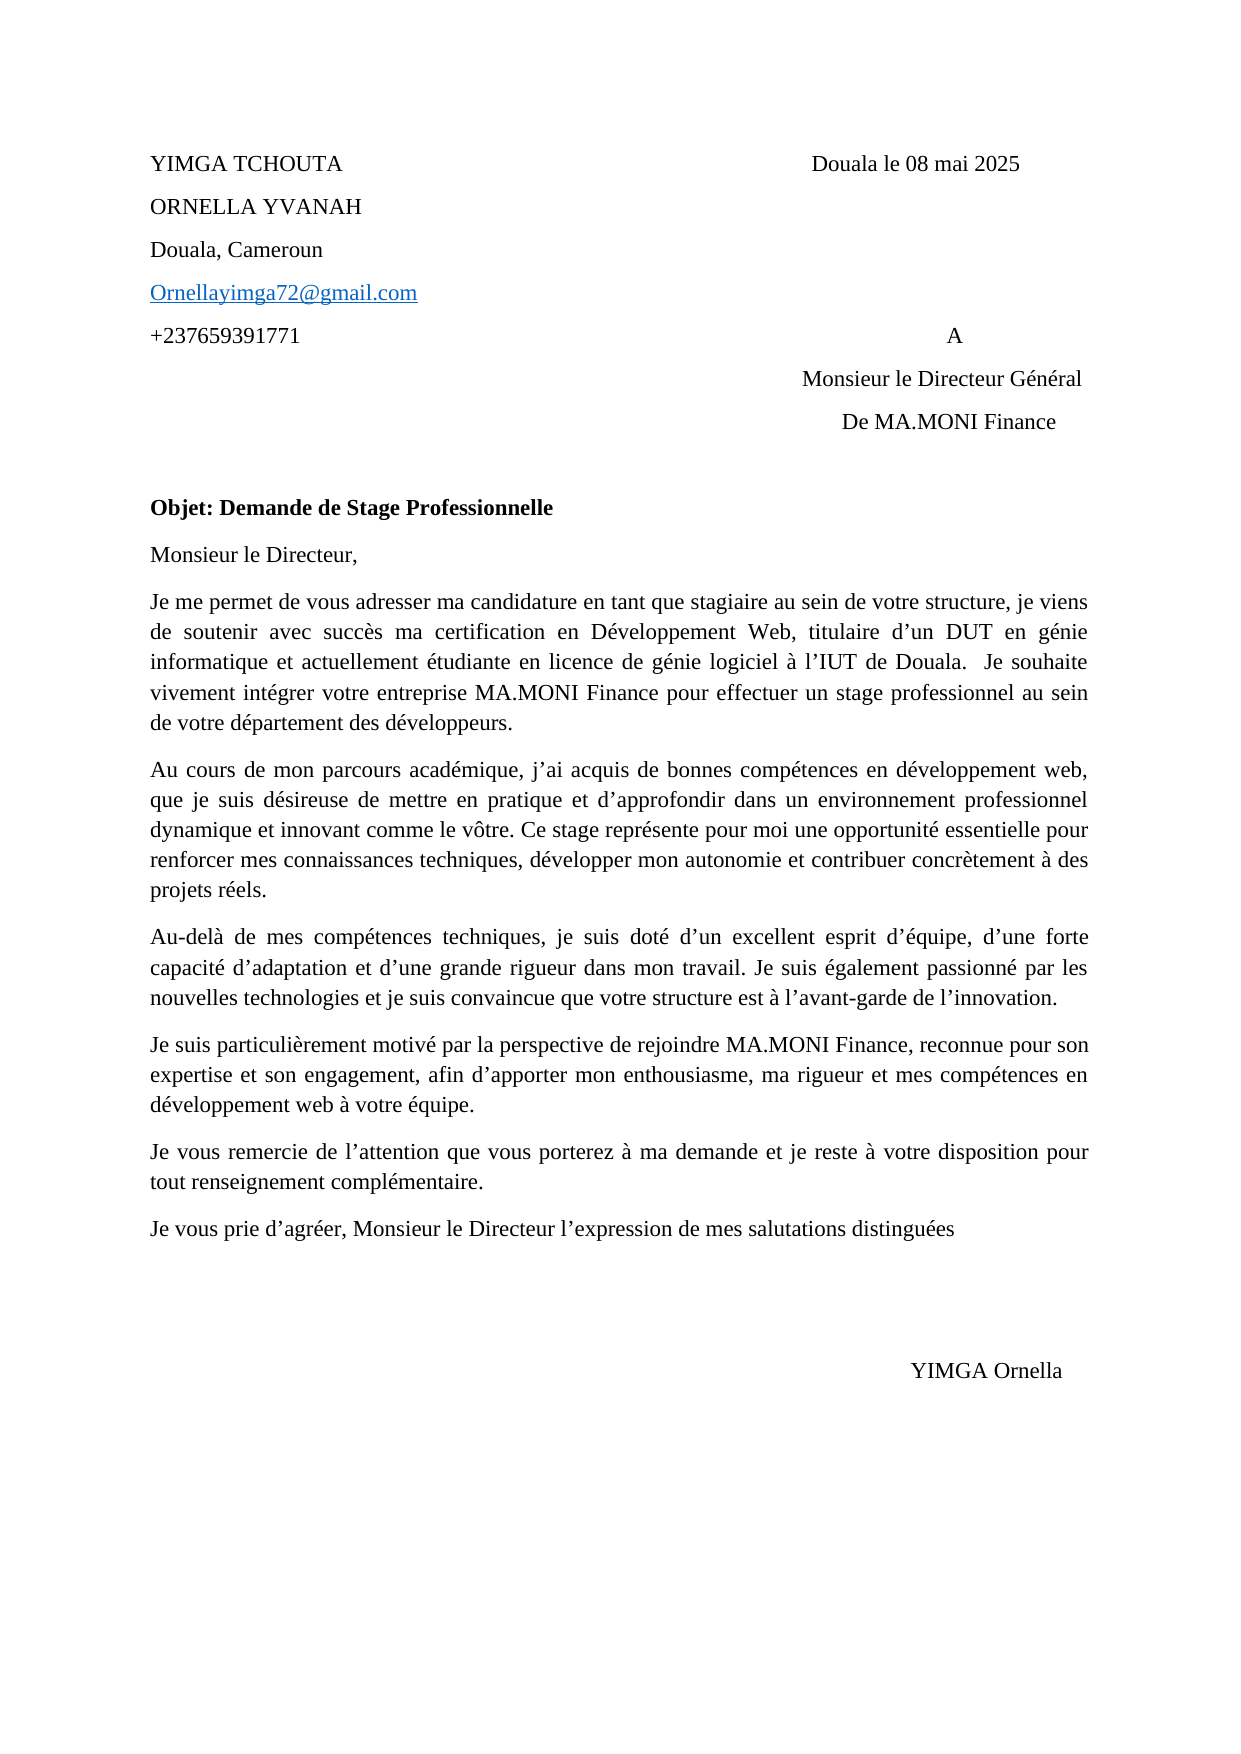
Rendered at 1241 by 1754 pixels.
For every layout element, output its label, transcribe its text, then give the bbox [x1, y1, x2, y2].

text Au cours de mon parcours académique, j’ai acquis de bonnes compétences en développement web, que je suis désireuse de mettre en pratique et d’approfondir dans un environnement professionnel dynamique et innovant comme le vôtre. Ce stage représente pour moi une opportunité essentielle pour renforcer mes connaissances techniques, développer mon autonomie et contribuer concrètement à des projets réels. [150, 756, 1090, 903]
text Monsieur le Directeur, [150, 541, 1090, 567]
text Objet: Demande de Stage Professionnelle [150, 494, 1090, 521]
text Douala, Cameroun [150, 236, 1090, 262]
text Ornellayimga72@gmail.com [150, 279, 1090, 305]
text Je me permet de vous adresser ma candidature en tant que stagiaire au sein de votre structure, je viens de soutenir avec succès ma certification en Développement Web, titulaire d’un DUT en génie informatique et actuellement étudiante en licence de génie logiciel à l’IUT de Douala. Je souhaite vivement intégrer votre entreprise MA.MONI Finance pour effectuer un stage professionnel au sein de votre département des développeurs. [150, 588, 1090, 735]
text Je vous remercie de l’attention que vous porterez à ma demande et je reste à votre disposition pour tout renseignement complémentaire. [150, 1138, 1090, 1194]
text YIMGA Ornella [150, 1358, 1090, 1384]
text Je vous prie d’agréer, Monsieur le Directeur l’expression de mes salutations distinguées [150, 1215, 1090, 1241]
text Monsieur le Directeur Général [150, 365, 1090, 391]
text Au-delà de mes compétences techniques, je suis doté d’un excellent esprit d’équipe, d’une forte capacité d’adaptation et d’une grande rigueur dans mon travail. Je suis également passionné par les nouvelles technologies et je suis convaincue que votre structure est à l’avant-garde de l’innovation. [150, 923, 1090, 1010]
text +237659391771 A [150, 322, 1090, 348]
text De MA.MONI Finance [150, 408, 1090, 434]
text ORNELLA YVANAH [150, 193, 1090, 219]
text Je suis particulièrement motivé par la perspective de rejoindre MA.MONI Finance, reconnue pour son expertise et son engagement, afin d’apporter mon enthousiasme, ma rigueur et mes compétences en développement web à votre équipe. [150, 1031, 1090, 1117]
text YIMGA TCHOUTA Douala le 08 mai 2025 [150, 150, 1090, 176]
